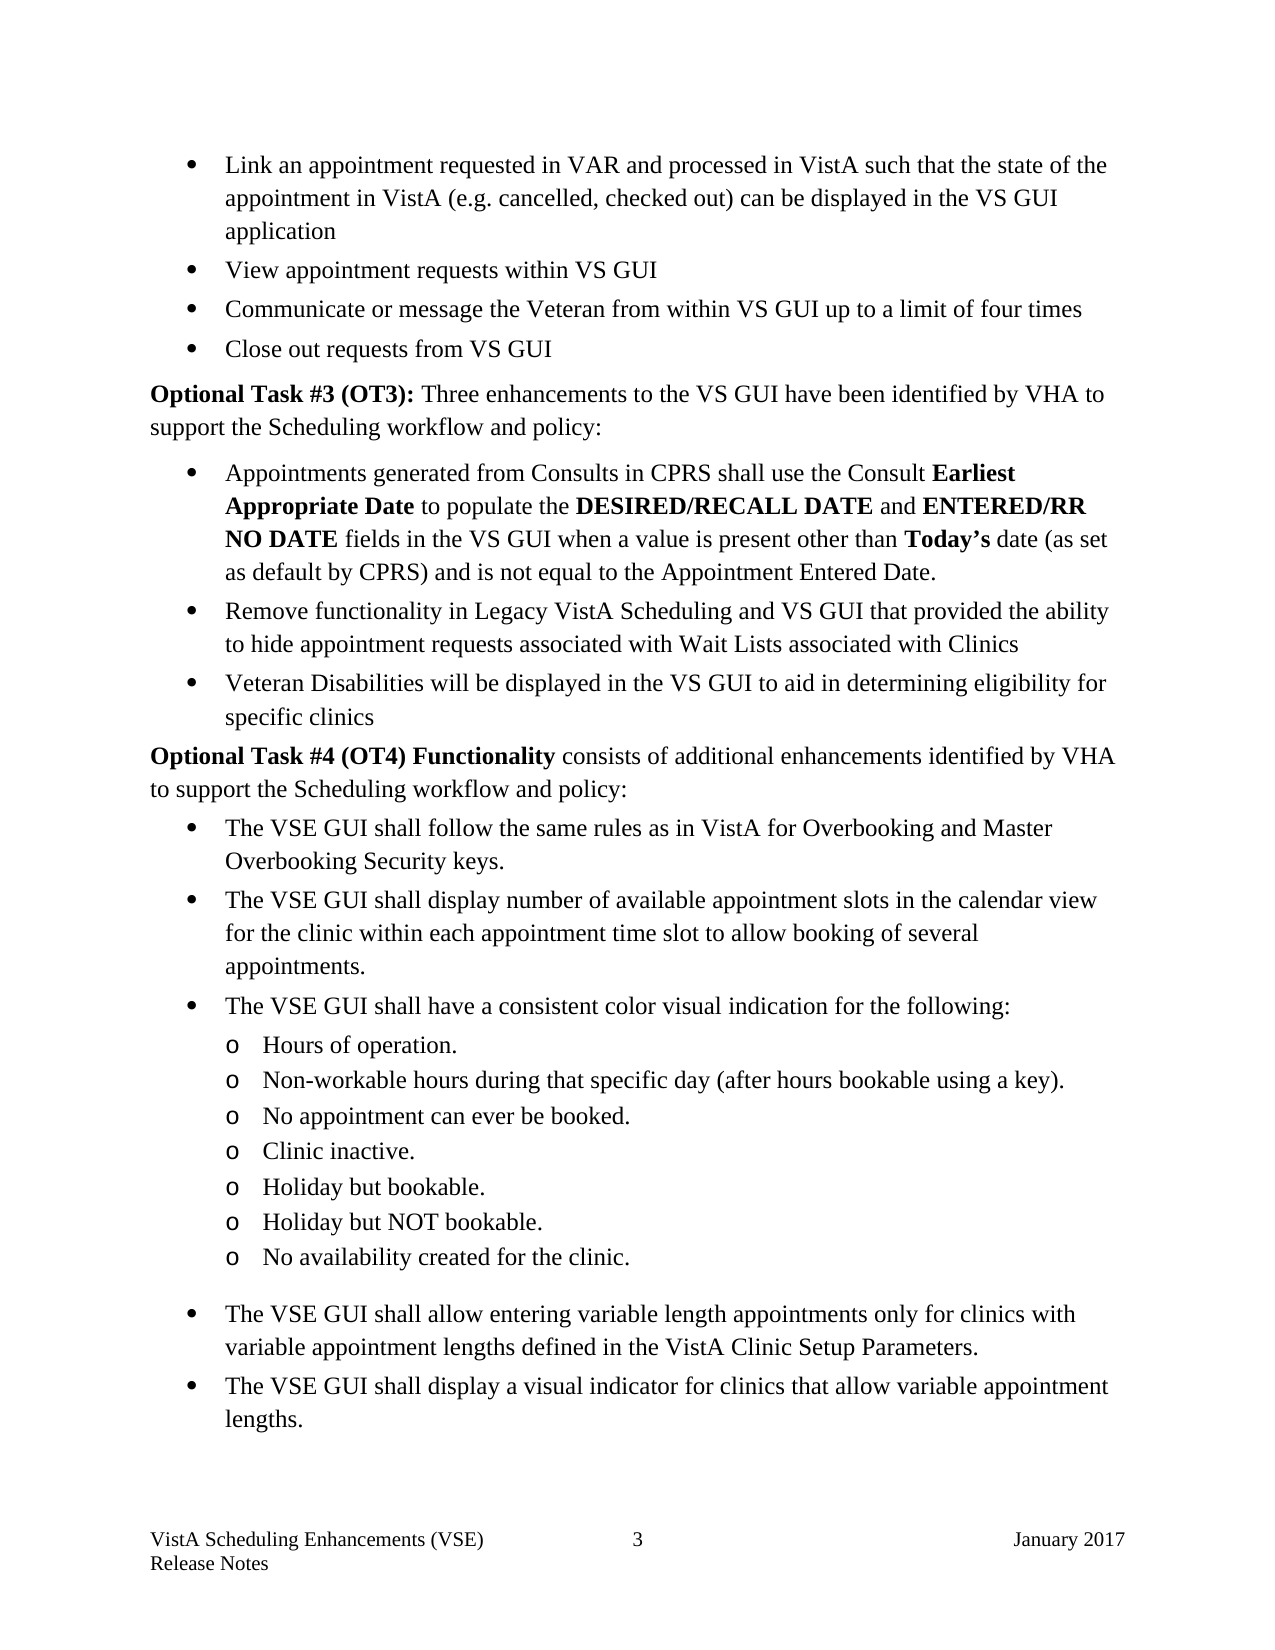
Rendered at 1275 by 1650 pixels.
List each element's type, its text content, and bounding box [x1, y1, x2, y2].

list No availability created for the clinic. [225, 1242, 1125, 1273]
list Appointments generated from Consults in CPRS shall use the Consult Earliest Appropriate Date to populate the DESIRED/RECALL DATE and ENTERED/RR NO DATE fields in the VS GUI when a value is present other than Today’s date (as set as default by CPRS) and is not equal to the Appointment Entered Date. [187, 458, 1125, 586]
list Remove functionality in Legacy VistA Scheduling and VS GUI that provided the ability to hide appointment requests associated with Wait Lists associated with Clinics [187, 596, 1125, 658]
list Communicate or message the Veteran from within VS GUI up to a limit of four times [187, 294, 1125, 323]
list View appointment requests within VS GUI [187, 255, 1125, 284]
list The VSE GUI shall display a visual indicator for clinics that allow variable appointment lengths. [187, 1371, 1125, 1433]
list No appointment can ever be booked. [225, 1101, 1125, 1132]
list Holiday but NOT bookable. [225, 1207, 1125, 1238]
list Link an appointment requested in VAR and processed in VistA such that the state of the appointment in VistA (e.g. cancelled, checked out) can be displayed in the VS GUI application [187, 150, 1125, 245]
list The VSE GUI shall display number of available appointment slots in the calendar view for the clinic within each appointment time slot to allow booking of several appointments. [187, 885, 1125, 980]
list Non-workable hours during that specific day (after hours bookable using a key). [225, 1065, 1125, 1096]
list Holiday but bookable. [225, 1172, 1125, 1202]
list The VSE GUI shall have a consistent color visual indication for the following: [187, 991, 1125, 1019]
text Optional Task #3 (OT3): Three enhancements to the VS GUI have been identified by VHA to support the Scheduling workflow and policy: [150, 379, 1125, 441]
list Close out requests from VS GUI [187, 334, 1125, 363]
list Hours of operation. [225, 1030, 1125, 1061]
list Optional Task #4 (OT4) Functionality consists of additional enhancements identified by VHA to support the Scheduling workflow and policy: [150, 741, 1125, 803]
list The VSE GUI shall follow the same rules as in VistA for Overbooking and Master Overbooking Security keys. [187, 813, 1125, 875]
list The VSE GUI shall allow entering variable length appointments only for clinics with variable appointment lengths defined in the VistA Clinic Setup Parameters. [187, 1299, 1125, 1361]
list Clinic inactive. [225, 1136, 1125, 1167]
list Veteran Disabilities will be displayed in the VS GUI to aid in determining eligibility for specific clinics [187, 668, 1125, 730]
